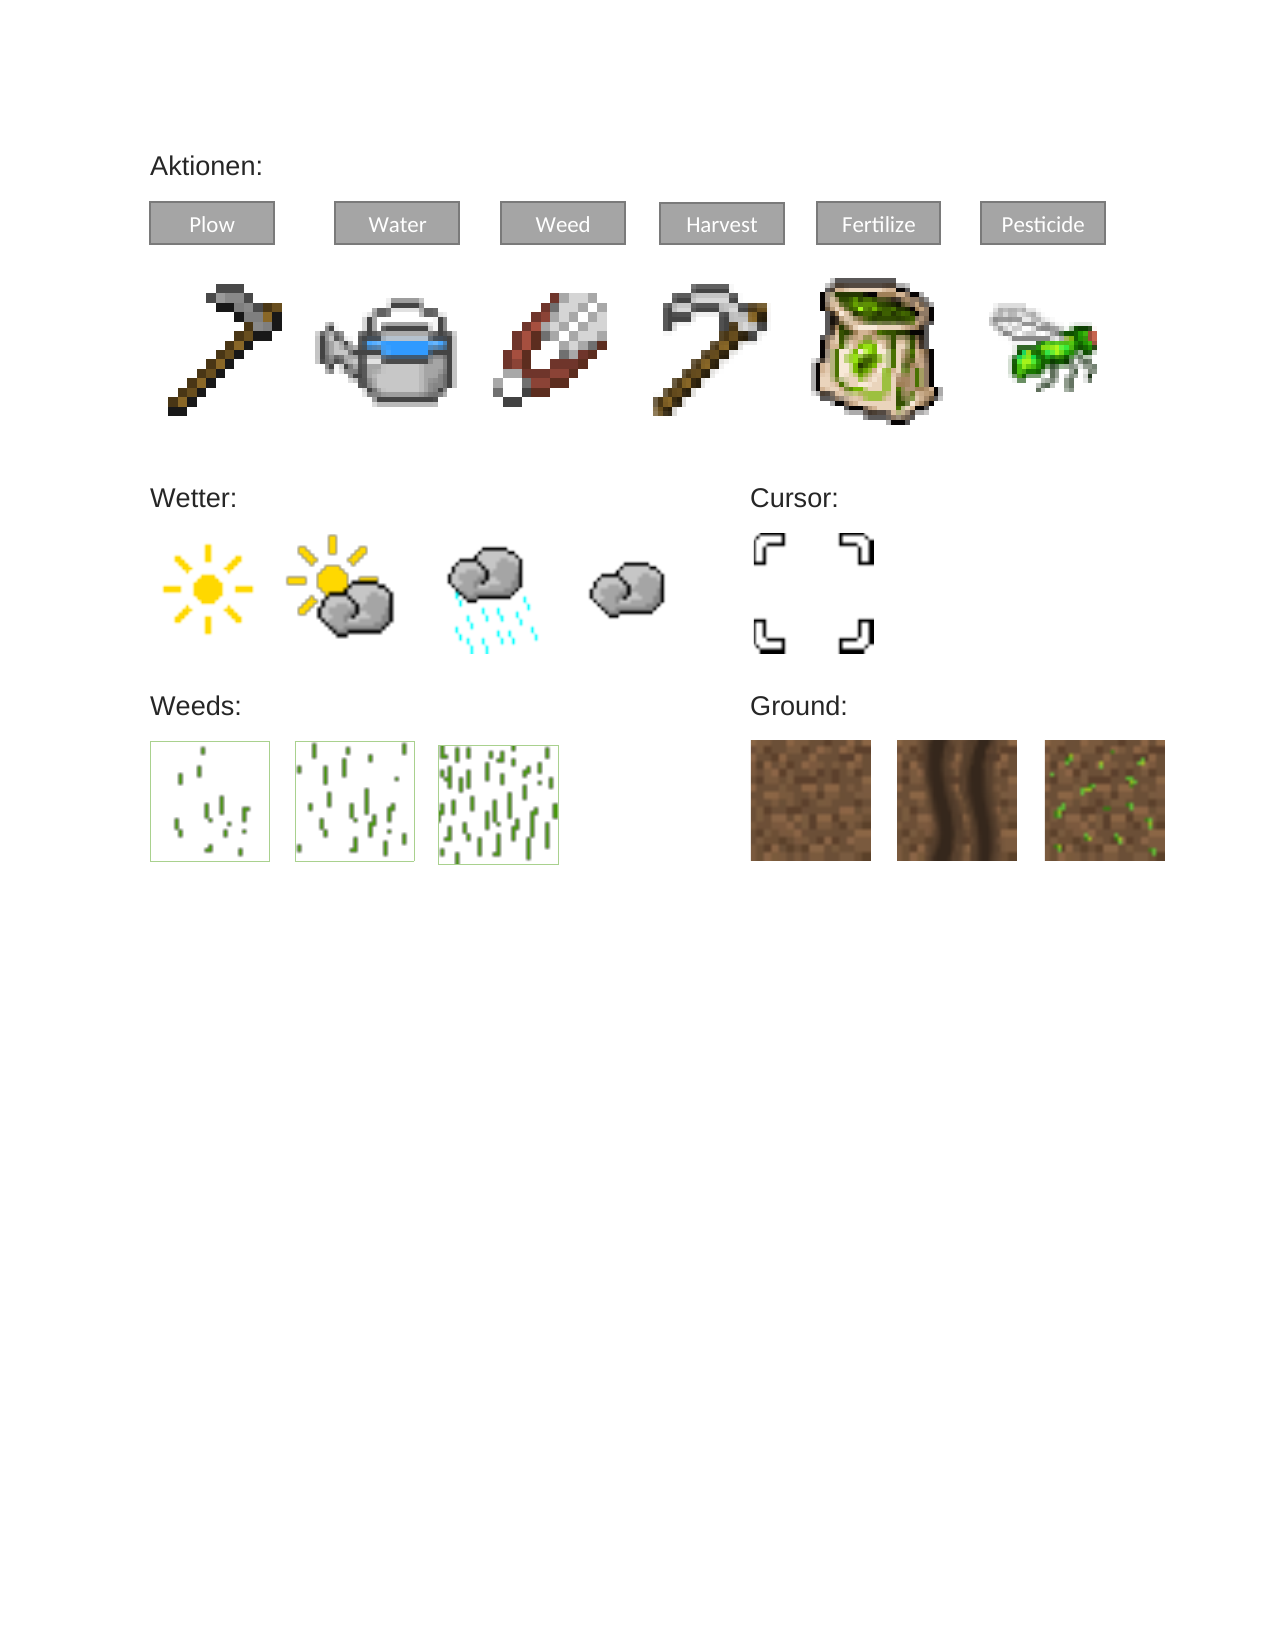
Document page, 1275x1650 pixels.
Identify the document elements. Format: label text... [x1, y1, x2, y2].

picture [151, 742, 269, 861]
picture [281, 533, 402, 654]
picture [897, 740, 1017, 861]
picture [635, 275, 786, 426]
text Wetter: Cursor: [150, 482, 1125, 513]
picture [975, 276, 1126, 426]
picture [150, 275, 301, 426]
picture [564, 533, 685, 654]
picture [150, 534, 270, 655]
picture [753, 533, 874, 654]
picture [311, 275, 462, 426]
picture [439, 746, 558, 864]
text Aktionen: [150, 150, 1125, 181]
picture [1044, 740, 1165, 861]
text Weeds: Ground: [150, 690, 1125, 721]
picture [296, 742, 414, 861]
picture [750, 740, 871, 861]
picture [802, 275, 953, 425]
picture [475, 275, 626, 426]
picture [426, 533, 547, 654]
